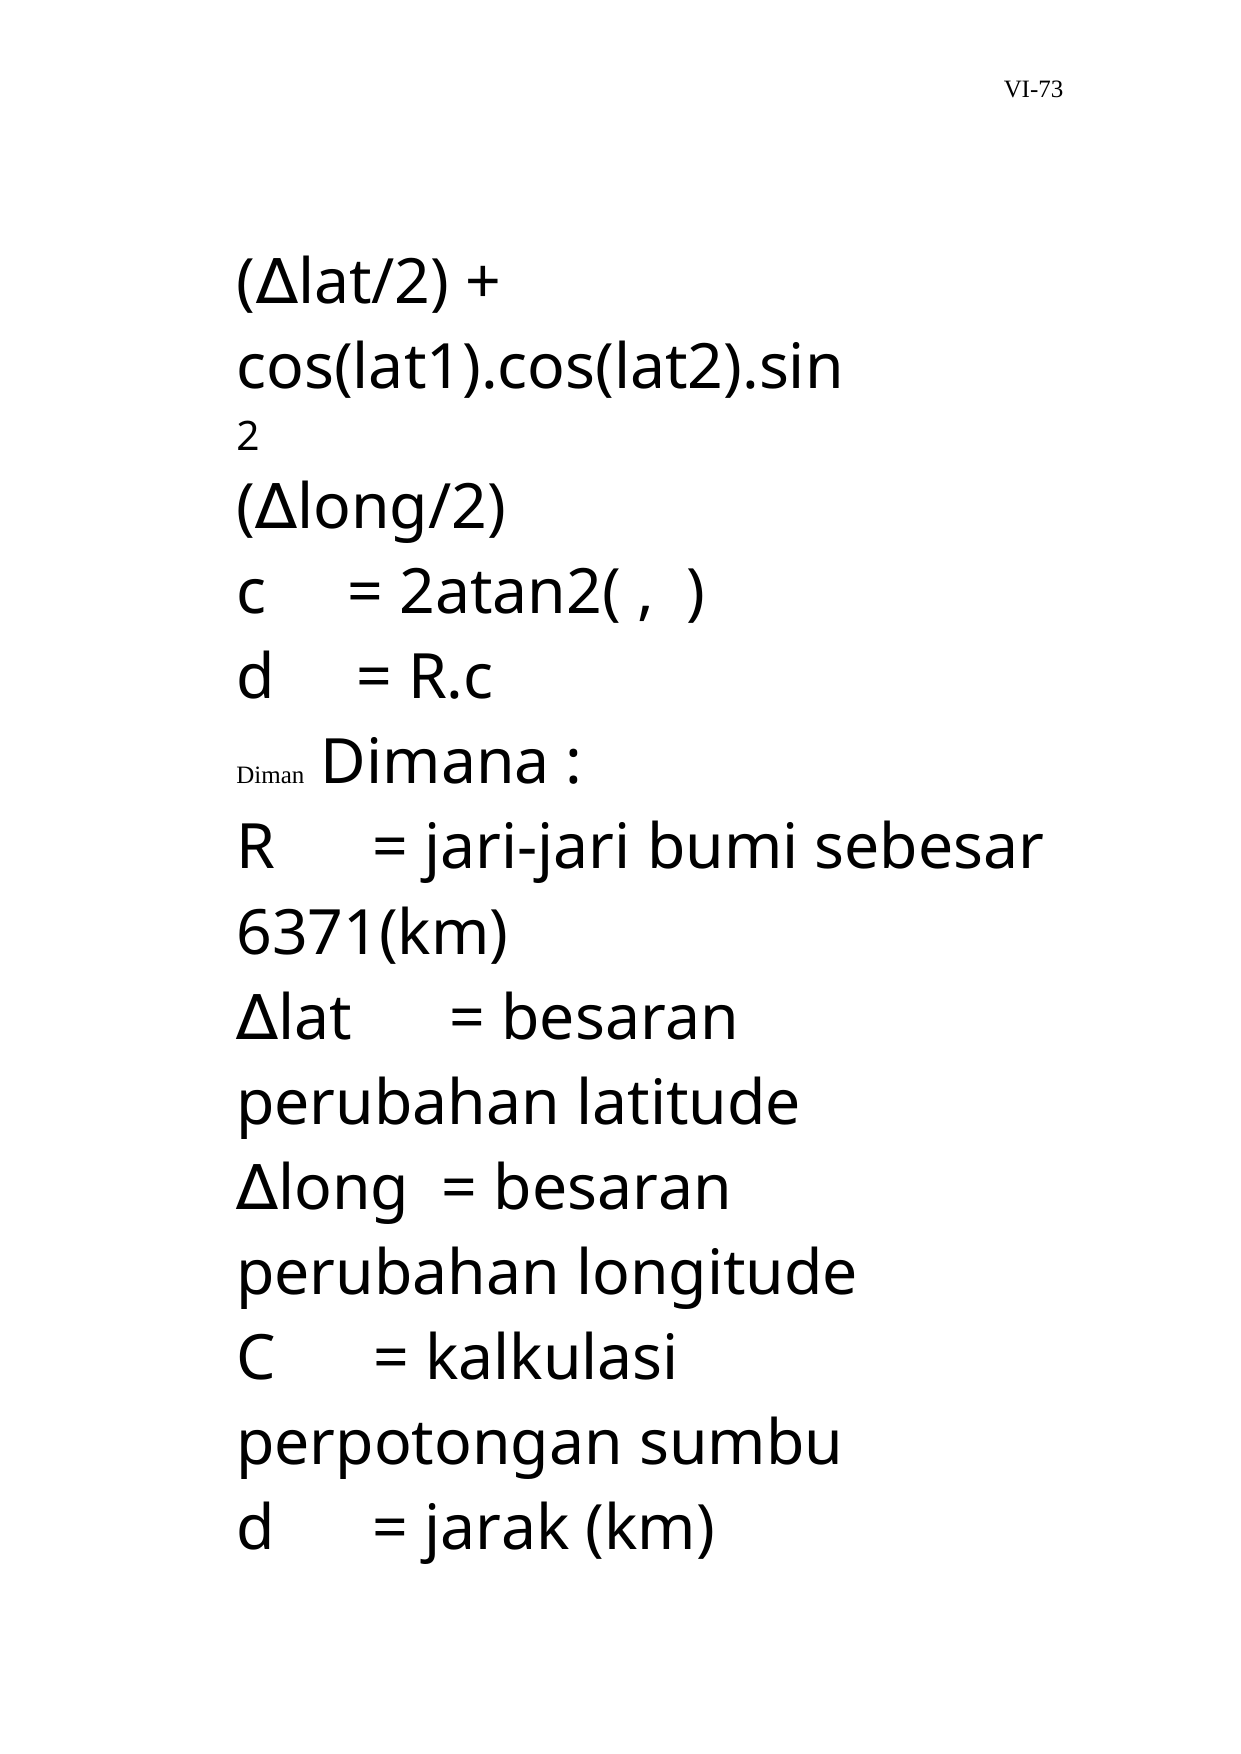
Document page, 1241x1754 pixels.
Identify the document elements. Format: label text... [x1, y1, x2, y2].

text d = R.c [236, 632, 1063, 717]
text 2 [236, 406, 1063, 462]
text ∆lat = besaran perubahan latitude [236, 972, 1063, 1143]
text cos(lat1).cos(lat2).sin [236, 321, 1063, 406]
text c = 2atan2( , ) [236, 547, 1063, 632]
text Diman Dimana : [236, 717, 1063, 802]
text ∆long = besaran perubahan longitude [236, 1143, 1063, 1313]
text (∆long/2) [236, 462, 1063, 547]
text d = jarak (km) [236, 1483, 1063, 1568]
text R = jari-jari bumi sebesar 6371(km) [236, 802, 1063, 972]
text (∆lat/2) + [236, 236, 1063, 321]
text C = kalkulasi perpotongan sumbu [236, 1313, 1063, 1483]
